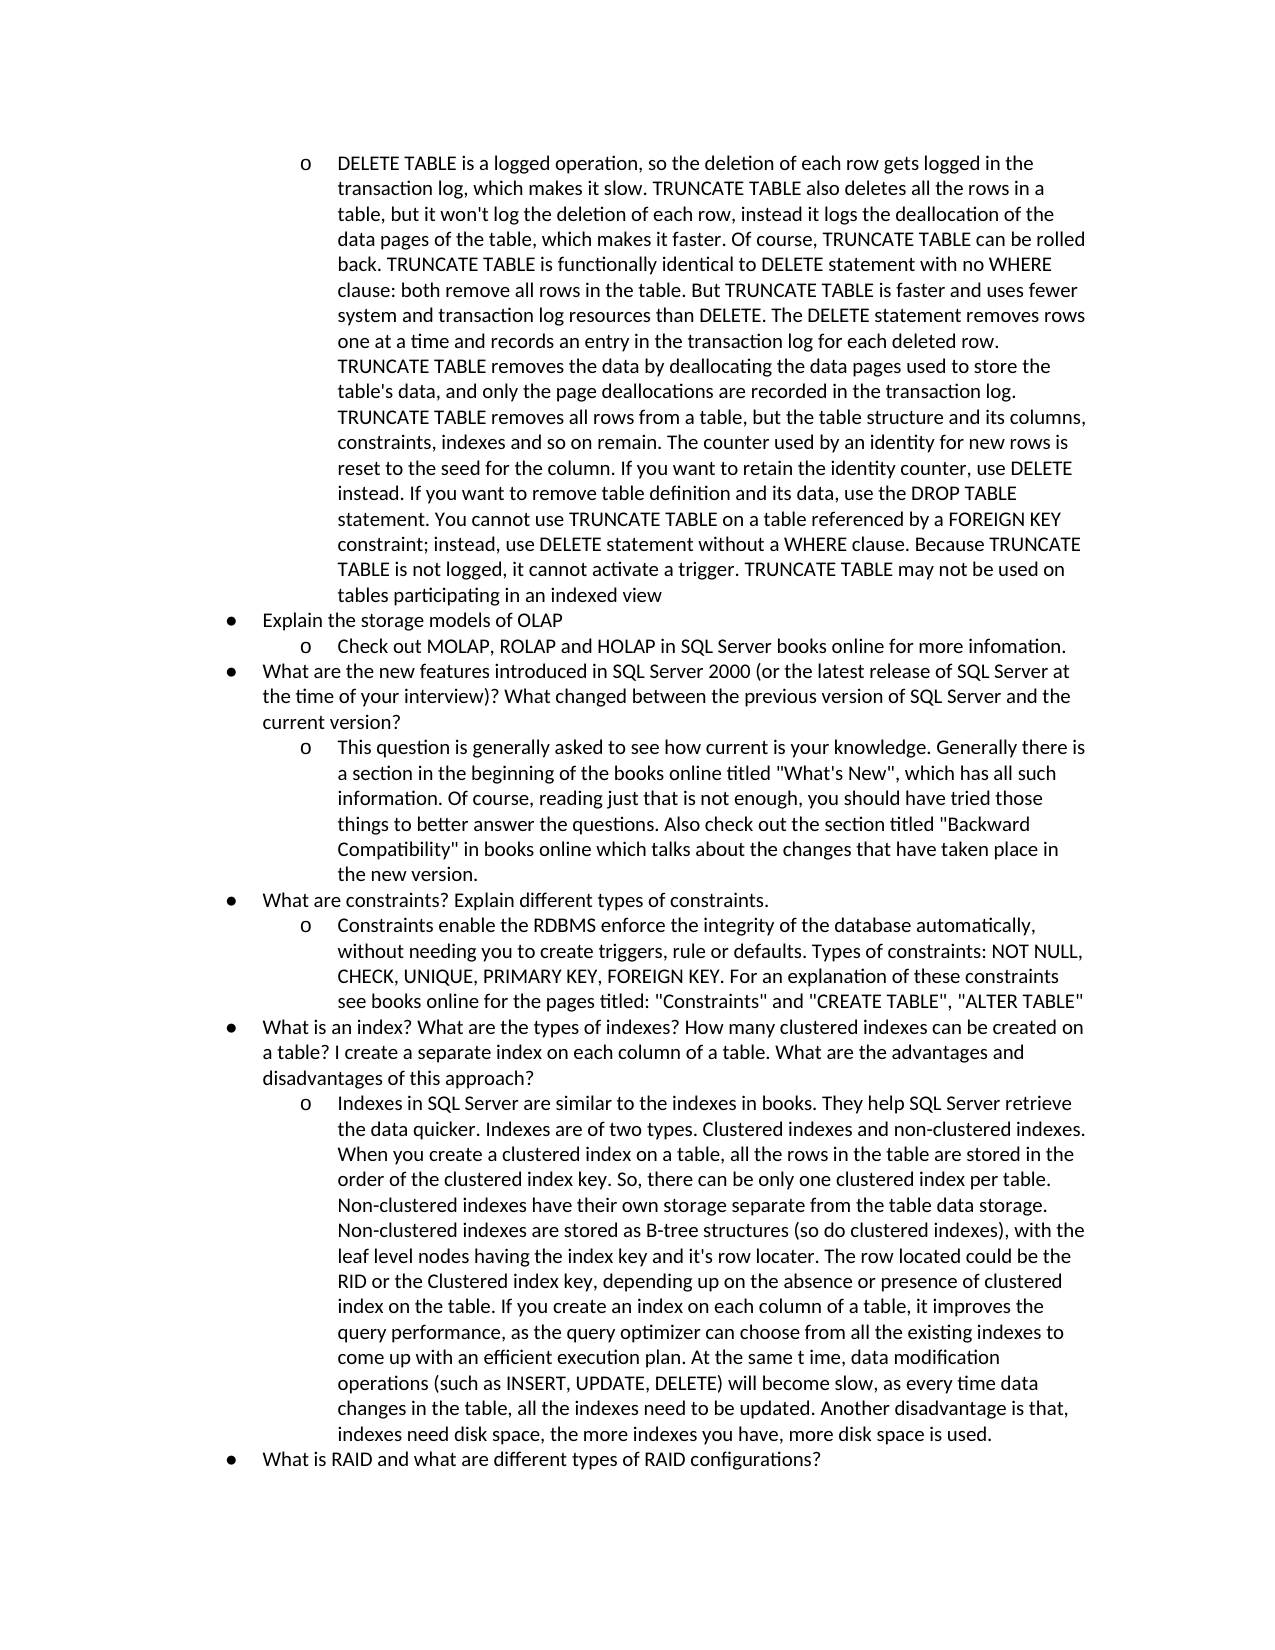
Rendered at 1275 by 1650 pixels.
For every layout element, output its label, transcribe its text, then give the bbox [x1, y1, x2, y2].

list Constraints enable the RDBMS enforce the integrity of the database automatically, without needing you to create triggers, rule or defaults. Types of constraints: NOT NULL, CHECK, UNIQUE, PRIMARY KEY, FOREIGN KEY. For an explanation of these constraints see books online for the pages titled: "Constraints" and "CREATE TABLE", "ALTER TABLE" [300, 912, 1087, 1014]
list Explain the storage models of OLAP [225, 607, 1087, 633]
list What are constraints? Explain different types of constraints. [225, 887, 1087, 912]
list What is RAID and what are different types of RAID configurations? [225, 1446, 1087, 1472]
list What is an index? What are the types of indexes? How many clustered indexes can be created on a table? I create a separate index on each column of a table. What are the advantages and disadvantages of this approach? [225, 1014, 1087, 1090]
list Indexes in SQL Server are similar to the indexes in books. They help SQL Server retrieve the data quicker. Indexes are of two types. Clustered indexes and non-clustered indexes. When you create a clustered index on a table, all the rows in the table are stored in the order of the clustered index key. So, there can be only one clustered index per table. Non-clustered indexes have their own storage separate from the table data storage. Non-clustered indexes are stored as B-tree structures (so do clustered indexes), with the leaf level nodes having the index key and it's row locater. The row located could be the RID or the Clustered index key, depending up on the absence or presence of clustered index on the table. If you create an index on each column of a table, it improves the query performance, as the query optimizer can choose from all the existing indexes to come up with an efficient execution plan. At the same t ime, data modification operations (such as INSERT, UPDATE, DELETE) will become slow, as every time data changes in the table, all the indexes need to be updated. Another disadvantage is that, indexes need disk space, the more indexes you have, more disk space is used. [300, 1090, 1087, 1446]
list DELETE TABLE is a logged operation, so the deletion of each row gets logged in the transaction log, which makes it slow. TRUNCATE TABLE also deletes all the rows in a table, but it won't log the deletion of each row, instead it logs the deallocation of the data pages of the table, which makes it faster. Of course, TRUNCATE TABLE can be rolled back. TRUNCATE TABLE is functionally identical to DELETE statement with no WHERE clause: both remove all rows in the table. But TRUNCATE TABLE is faster and uses fewer system and transaction log resources than DELETE. The DELETE statement removes rows one at a time and records an entry in the transaction log for each deleted row. TRUNCATE TABLE removes the data by deallocating the data pages used to store the table's data, and only the page deallocations are recorded in the transaction log. TRUNCATE TABLE removes all rows from a table, but the table structure and its columns, constraints, indexes and so on remain. The counter used by an identity for new rows is reset to the seed for the column. If you want to retain the identity counter, use DELETE instead. If you want to remove table definition and its data, use the DROP TABLE statement. You cannot use TRUNCATE TABLE on a table referenced by a FOREIGN KEY constraint; instead, use DELETE statement without a WHERE clause. Because TRUNCATE TABLE is not logged, it cannot activate a trigger. TRUNCATE TABLE may not be used on tables participating in an indexed view [300, 150, 1087, 607]
list Check out MOLAP, ROLAP and HOLAP in SQL Server books online for more infomation. [300, 633, 1087, 658]
list What are the new features introduced in SQL Server 2000 (or the latest release of SQL Server at the time of your interview)? What changed between the previous version of SQL Server and the current version? [225, 658, 1087, 734]
list This question is generally asked to see how current is your knowledge. Generally there is a section in the beginning of the books online titled "What's New", which has all such information. Of course, reading just that is not enough, you should have tried those things to better answer the questions. Also check out the section titled "Backward Compatibility" in books online which talks about the changes that have taken place in the new version. [300, 734, 1087, 887]
